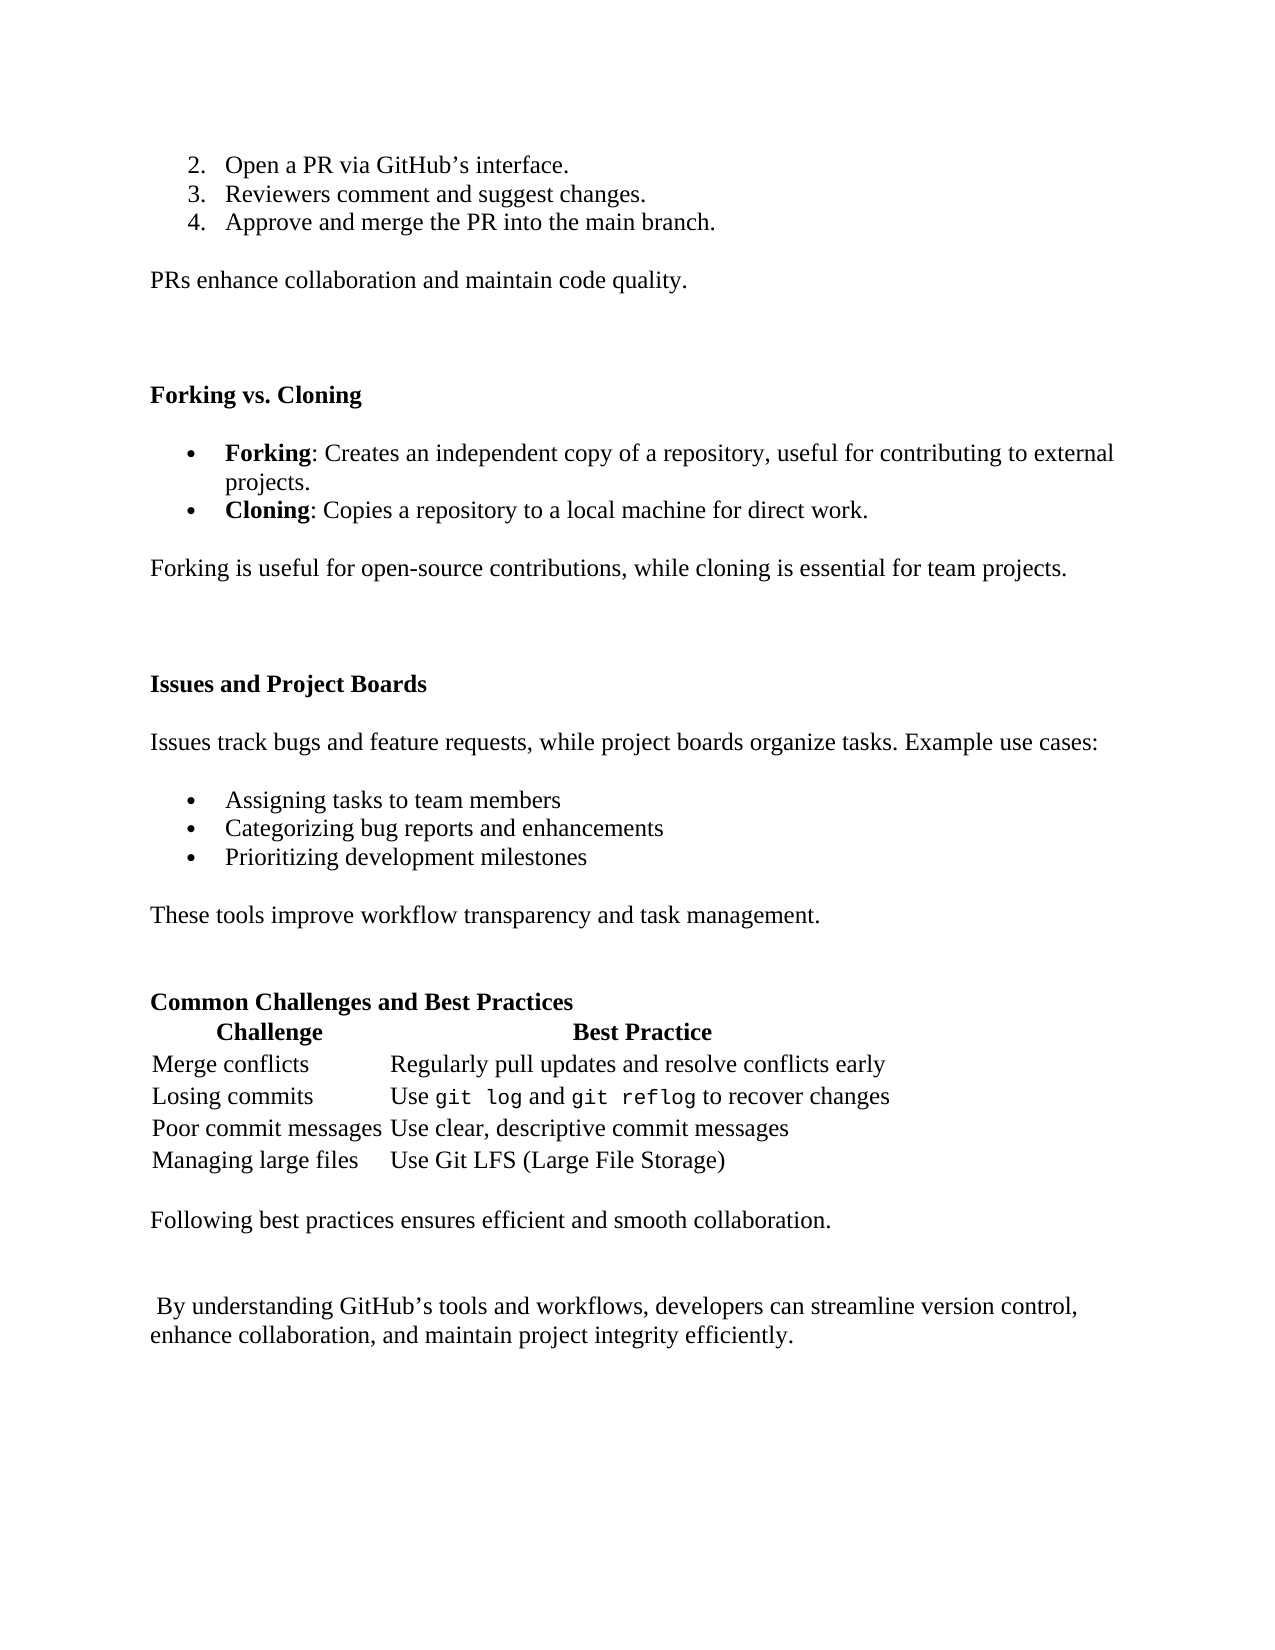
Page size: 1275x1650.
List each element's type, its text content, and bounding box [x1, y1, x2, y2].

list Prioritizing development milestones [187, 842, 1125, 871]
text These tools improve workflow transparency and task management. [150, 900, 1125, 929]
table_cell Use clear, descriptive commit messages [388, 1112, 896, 1144]
table_cell Poor commit messages [150, 1112, 388, 1144]
table_cell Losing commits [150, 1079, 388, 1112]
table_cell Managing large files [150, 1144, 388, 1176]
text Following best practices ensures efficient and smooth collaboration. By understanding GitHub’s tools and workflows, developers can streamline version control, enhance collaboration, and maintain project integrity efficiently. [150, 1205, 1125, 1349]
table_cell Use Git LFS (Large File Storage) [388, 1144, 896, 1176]
list Approve and merge the PR into the main branch. [187, 207, 1125, 236]
table_cell Use git log and git reflog to recover changes [388, 1079, 896, 1112]
text Forking vs. Cloning [150, 380, 1125, 409]
list Open a PR via GitHub’s interface. [187, 150, 1125, 179]
table_cell Merge conflicts [150, 1048, 388, 1079]
list Cloning: Copies a repository to a local machine for direct work. [187, 496, 1125, 524]
text Common Challenges and Best Practices [150, 958, 1125, 1016]
table_header Challenge [150, 1016, 388, 1047]
text Forking is useful for open-source contributions, while cloning is essential for team projects. [150, 553, 1125, 582]
table_header Best Practice [388, 1016, 896, 1047]
list Assigning tasks to team members [187, 785, 1125, 813]
table_cell Regularly pull updates and resolve conflicts early [388, 1048, 896, 1079]
text Issues and Project Boards [150, 611, 1125, 698]
list Categorizing bug reports and enhancements [187, 813, 1125, 842]
list Forking: Creates an independent copy of a repository, useful for contributing to external projects. [187, 438, 1125, 496]
text PRs enhance collaboration and maintain code quality. [150, 265, 1125, 294]
list Reviewers comment and suggest changes. [187, 179, 1125, 207]
text Issues track bugs and feature requests, while project boards organize tasks. Example use cases: [150, 727, 1125, 756]
